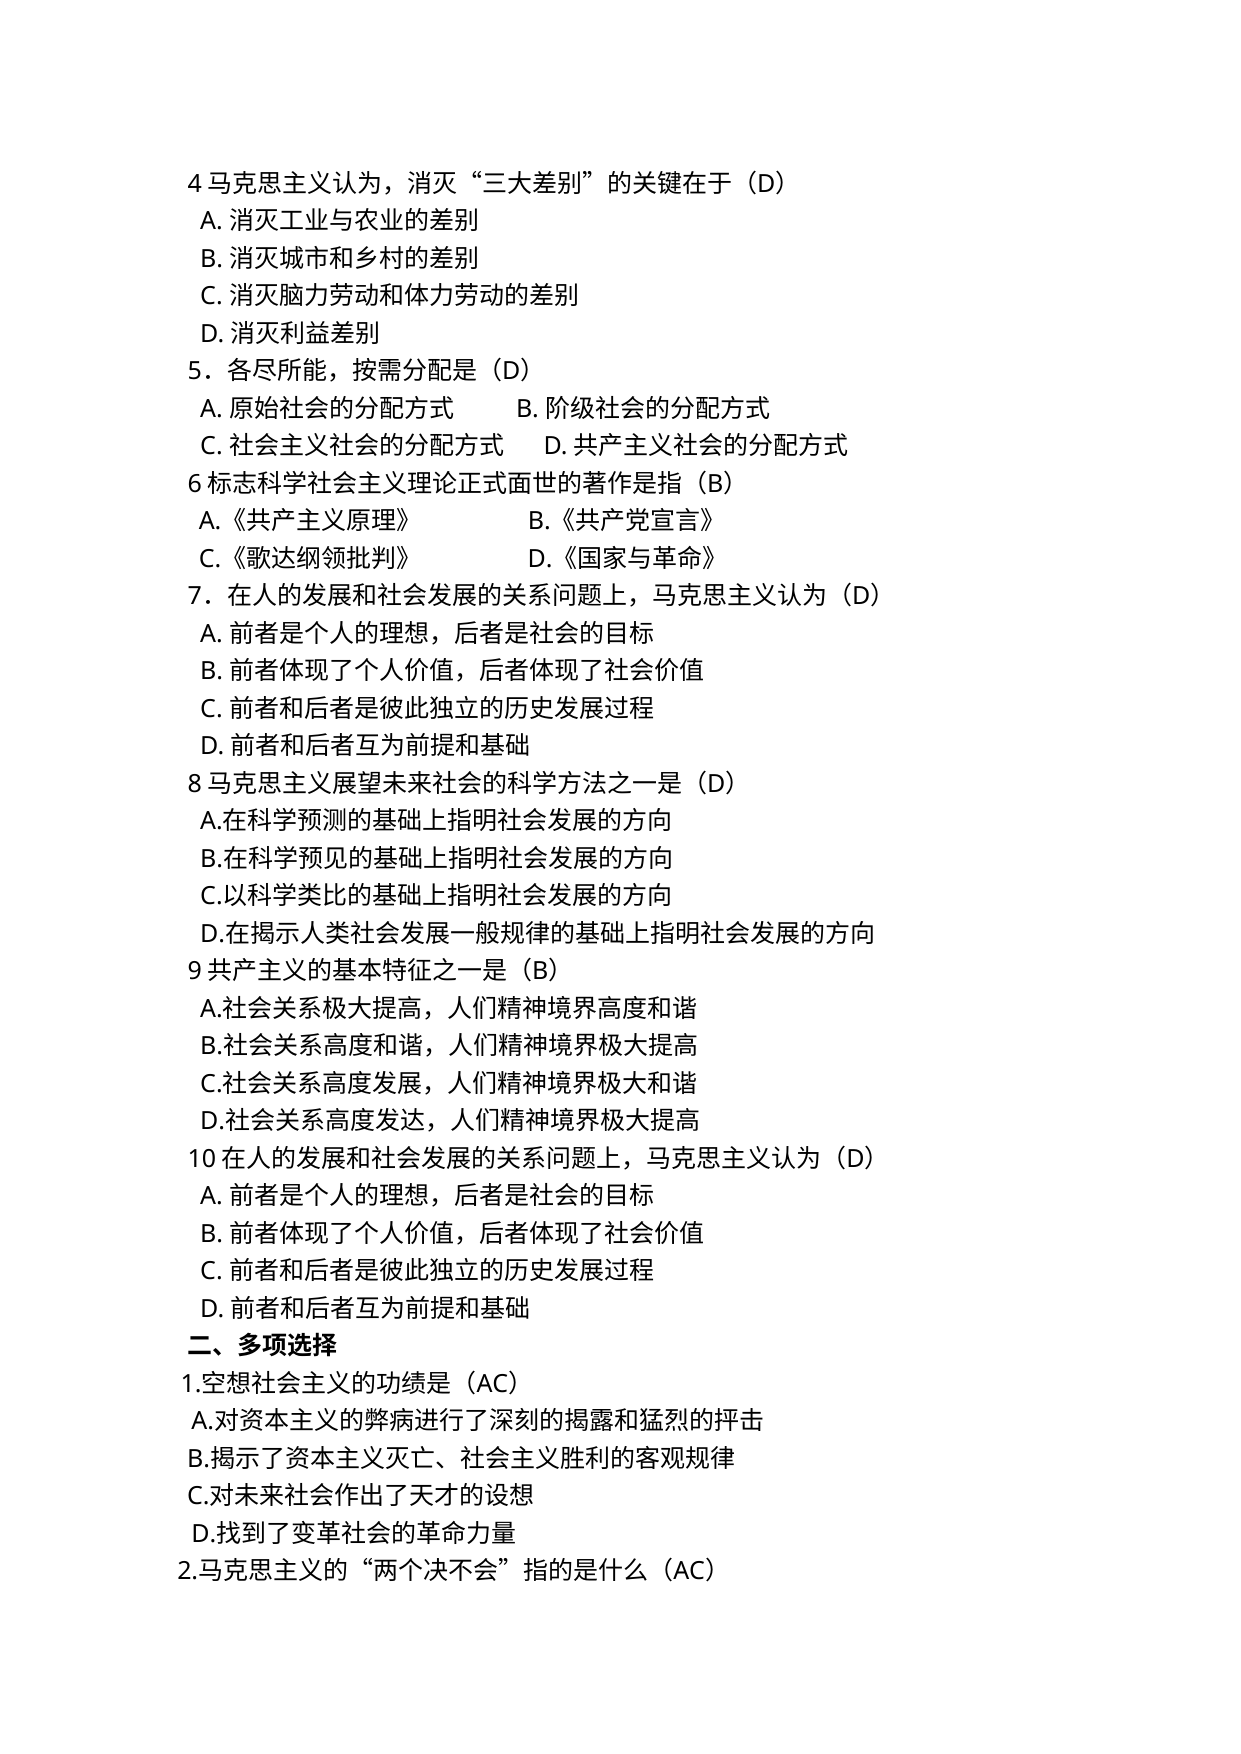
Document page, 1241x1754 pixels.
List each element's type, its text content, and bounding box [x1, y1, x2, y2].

text C.对未来社会作出了天才的设想 [180, 1474, 1042, 1512]
text B. 前者体现了个人价值，后者体现了社会价值 [187, 649, 1053, 687]
text 4马克思主义认为，消灭“三大差别”的关键在于（D） [187, 162, 1053, 199]
text 5．各尽所能，按需分配是（D） [187, 349, 1053, 387]
text 1.空想社会主义的功绩是（AC） [180, 1362, 1042, 1399]
text 2.马克思主义的“两个决不会”指的是什么（AC） [177, 1549, 1042, 1587]
text C. 消灭脑力劳动和体力劳动的差别 [187, 274, 1053, 312]
text A. 前者是个人的理想，后者是社会的目标 [187, 612, 1053, 649]
text B. 前者体现了个人价值，后者体现了社会价值 [187, 1212, 1053, 1249]
text A. 消灭工业与农业的差别 [187, 199, 1053, 237]
text A.对资本主义的弊病进行了深刻的揭露和猛烈的抨击 [191, 1399, 1042, 1437]
text 二、多项选择 [187, 1324, 1053, 1362]
text A. 原始社会的分配方式 B. 阶级社会的分配方式 [187, 387, 1053, 424]
text B.揭示了资本主义灭亡、社会主义胜利的客观规律 [180, 1437, 1042, 1474]
text B. 消灭城市和乡村的差别 [187, 237, 1053, 274]
text 9共产主义的基本特征之一是（B） A.社会关系极大提高，人们精神境界高度和谐 B.社会关系高度和谐，人们精神境界极大提高 C.社会关系高度发展，人们精神境界极大和谐 D.社会关系高度发达，人们精神境界极大提高 [187, 949, 1053, 1137]
text D.找到了变革社会的革命力量 [191, 1512, 1042, 1549]
text C. 前者和后者是彼此独立的历史发展过程 [187, 1249, 1053, 1287]
text D. 消灭利益差别 [187, 312, 1053, 349]
text A.《共产主义原理》 B.《共产党宣言》 C.《歌达纲领批判》 D.《国家与革命》 [198, 499, 1053, 574]
text 6标志科学社会主义理论正式面世的著作是指（B） [187, 462, 1053, 499]
text C. 社会主义社会的分配方式 D. 共产主义社会的分配方式 [187, 424, 1053, 462]
text D. 前者和后者互为前提和基础 [187, 724, 1053, 762]
text 10在人的发展和社会发展的关系问题上，马克思主义认为（D） [187, 1137, 1053, 1174]
text 7．在人的发展和社会发展的关系问题上，马克思主义认为（D） [187, 574, 1053, 612]
text 8马克思主义展望未来社会的科学方法之一是（D） A.在科学预测的基础上指明社会发展的方向 B.在科学预见的基础上指明社会发展的方向 C.以科学类比的基础上指明社会发展的方向 D.在揭示人类社会发展一般规律的基础上指明社会发展的方向 [187, 762, 1053, 949]
text D. 前者和后者互为前提和基础 [187, 1287, 1053, 1324]
text C. 前者和后者是彼此独立的历史发展过程 [187, 687, 1053, 724]
text A. 前者是个人的理想，后者是社会的目标 [187, 1174, 1053, 1212]
